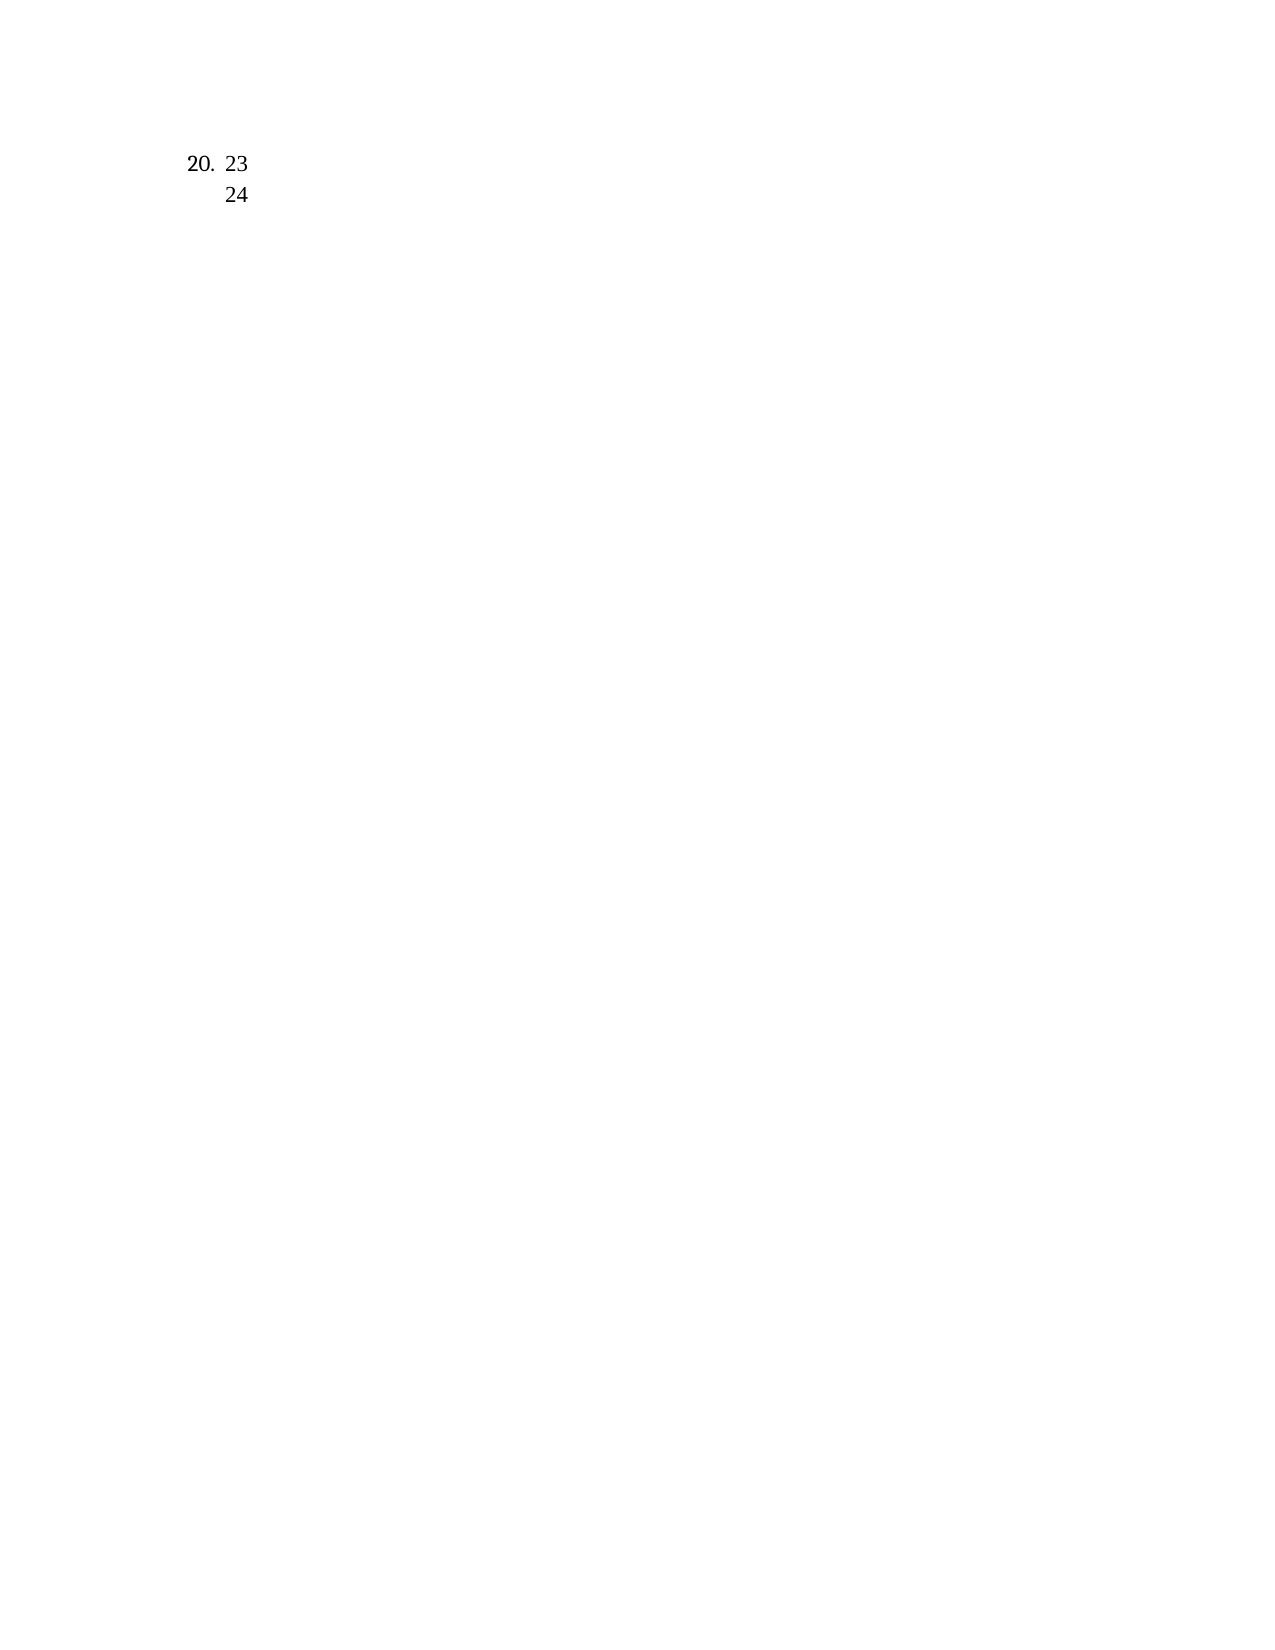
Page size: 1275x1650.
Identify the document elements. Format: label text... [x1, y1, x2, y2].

list 23 24 [187, 150, 1087, 207]
